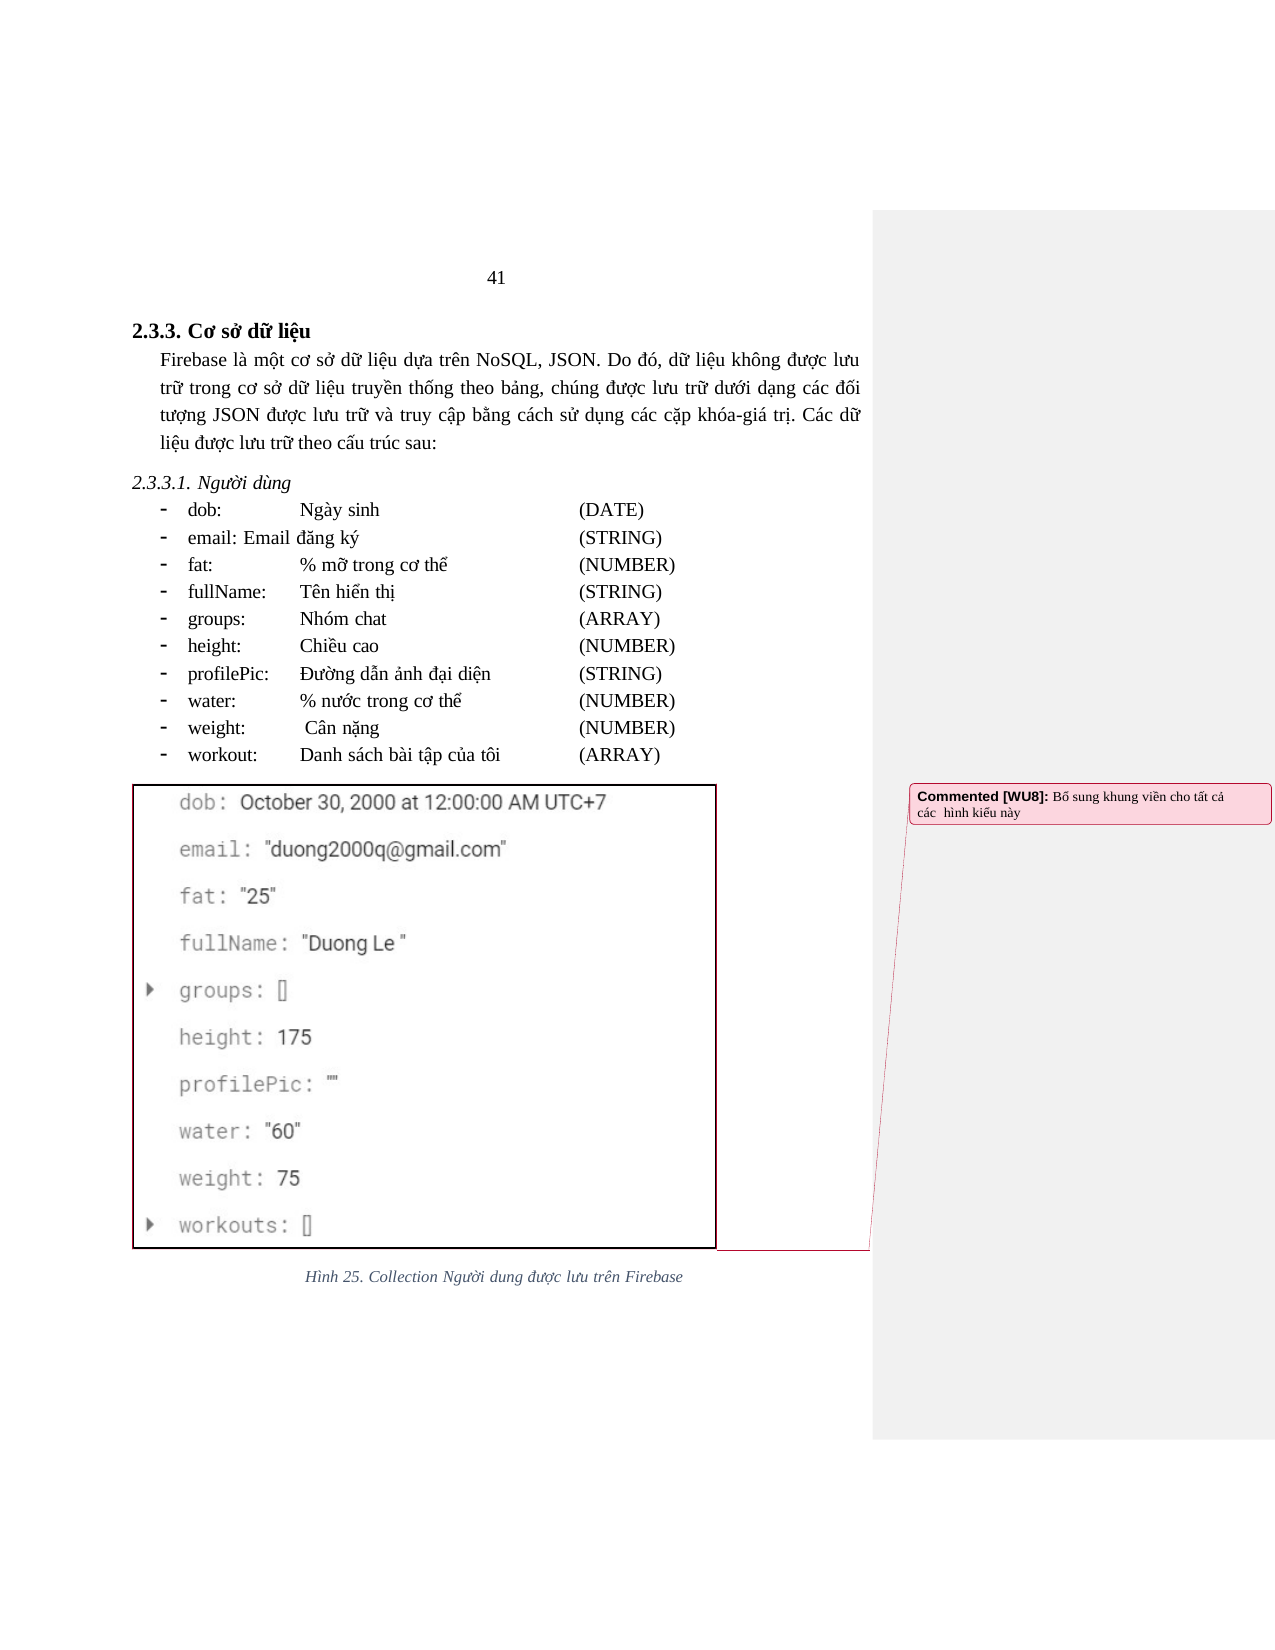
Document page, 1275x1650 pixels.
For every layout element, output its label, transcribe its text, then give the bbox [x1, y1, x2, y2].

list fullName: Tên hiển thị (STRING) [160, 580, 1275, 603]
list water: % nước trong cơ thể (NUMBER) [160, 689, 1275, 712]
list dob: Ngày sinh (DATE) [160, 498, 1275, 522]
list height: Chiều cao (NUMBER) [160, 634, 1275, 657]
list groups: Nhóm chat (ARRAY) [160, 607, 1275, 630]
picture [134, 786, 715, 1247]
list email: Email đăng ký (STRING) [160, 526, 1275, 549]
subtitle Cơ sở dữ liệu [132, 318, 1275, 343]
list fat: % mỡ trong cơ thể (NUMBER) [160, 553, 1275, 576]
text Firebase là một cơ sở dữ liệu dựa trên NoSQL, JSON. Do đó, dữ liệu không được lưu trữ trong cơ sở dữ liệu truyền thống theo bảng, chúng được lưu trữ dưới dạng các đối tượng JSON được lưu trữ và truy cập bằng cách sử dụng các cặp khóa-giá trị. Các dữ liệu được lưu trữ theo cấu trúc sau: [160, 348, 862, 454]
text Hình 25. Collection Người dung được lưu trên Firebase [305, 797, 1275, 1286]
list profilePic: Đường dẫn ảnh đại diện (STRING) [160, 662, 1275, 685]
list Người dùng [132, 471, 1275, 494]
list workout: Danh sách bài tập của tôi (ARRAY) [160, 743, 1275, 766]
list weight: Cân nặng (NUMBER) [160, 716, 1275, 739]
